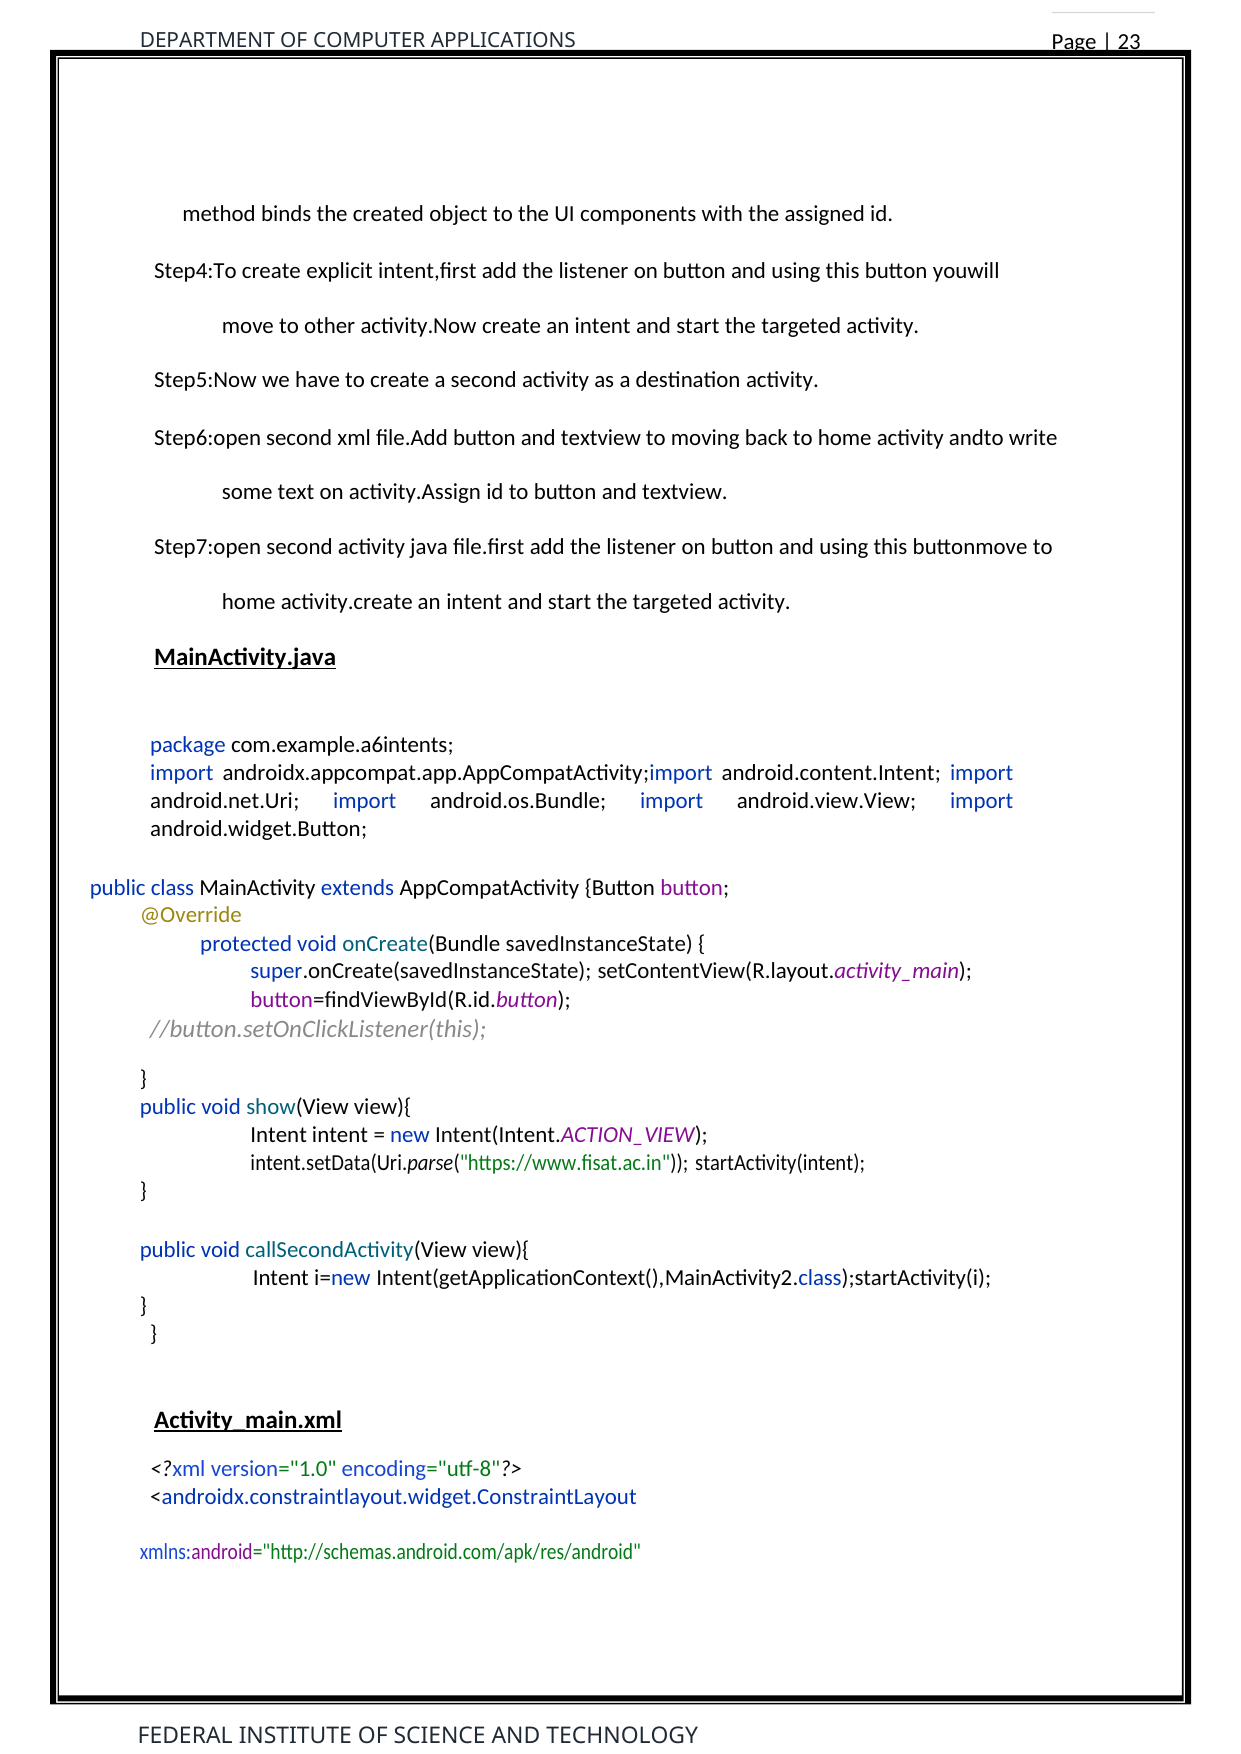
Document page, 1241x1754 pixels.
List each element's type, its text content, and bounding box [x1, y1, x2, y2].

text } [139, 1176, 1198, 1204]
text method binds the created object to the UI components with the assigned id. [182, 199, 1198, 227]
text public class MainActivity extends AppCompatActivity {Button button; @Override [89, 873, 733, 928]
text Step4:To create explicit intent,first add the listener on button and using this button youwill move to other activity.Now create an intent and start the targeted activity. [154, 256, 1018, 339]
text <?xml version="1.0" encoding="utf-8"?> [150, 1454, 1198, 1482]
subtitle Activity_main.xml [154, 1404, 1198, 1434]
text public void callSecondActivity(View view){ [139, 1235, 1198, 1263]
text Intent intent = new Intent(Intent.ACTION_VIEW); intent.setData(Uri.parse("https://www.fisat.ac.in")); startActivity(intent); [250, 1120, 955, 1176]
text package com.example.a6intents; [150, 730, 1198, 758]
text Step5:Now we have to create a second activity as a destination activity. [154, 366, 1198, 393]
text } [139, 1064, 1198, 1092]
text Step6:open second xml file.Add button and textview to moving back to home activity andto write some text on activity.Assign id to button and textview. [154, 423, 1062, 506]
subtitle MainActivity.java [154, 642, 1198, 672]
subtitle //button.setOnClickListener(this); [150, 1013, 1198, 1044]
text } [150, 1319, 1198, 1347]
text DEPARTMENT OF COMPUTER APPLICATIONS [139, 25, 670, 53]
text protected void onCreate(Bundle savedInstanceState) { super.onCreate(savedInstanceState); setContentView(R.layout.activity_main); button=findViewById(R.id.button); [200, 929, 1018, 1013]
text } [139, 1291, 1198, 1319]
text public void show(View view){ [139, 1092, 1198, 1120]
text Intent i=new Intent(getApplicationContext(),MainActivity2.class);startActivity(i); [145, 1263, 1099, 1291]
text import androidx.appcompat.app.AppCompatActivity;import android.content.Intent; import android.net.Uri; import android.os.Bundle; import android.view.View; import android.widget.Button; [150, 758, 1013, 842]
text Page | 23 [1051, 27, 1198, 55]
text Step7:open second activity java file.first add the listener on button and using this buttonmove to home activity.create an intent and start the targeted activity. [154, 532, 1086, 615]
text <androidx.constraintlayout.widget.ConstraintLayout xmlns:android="http://schemas.android.com/apk/res/android" [139, 1482, 955, 1565]
